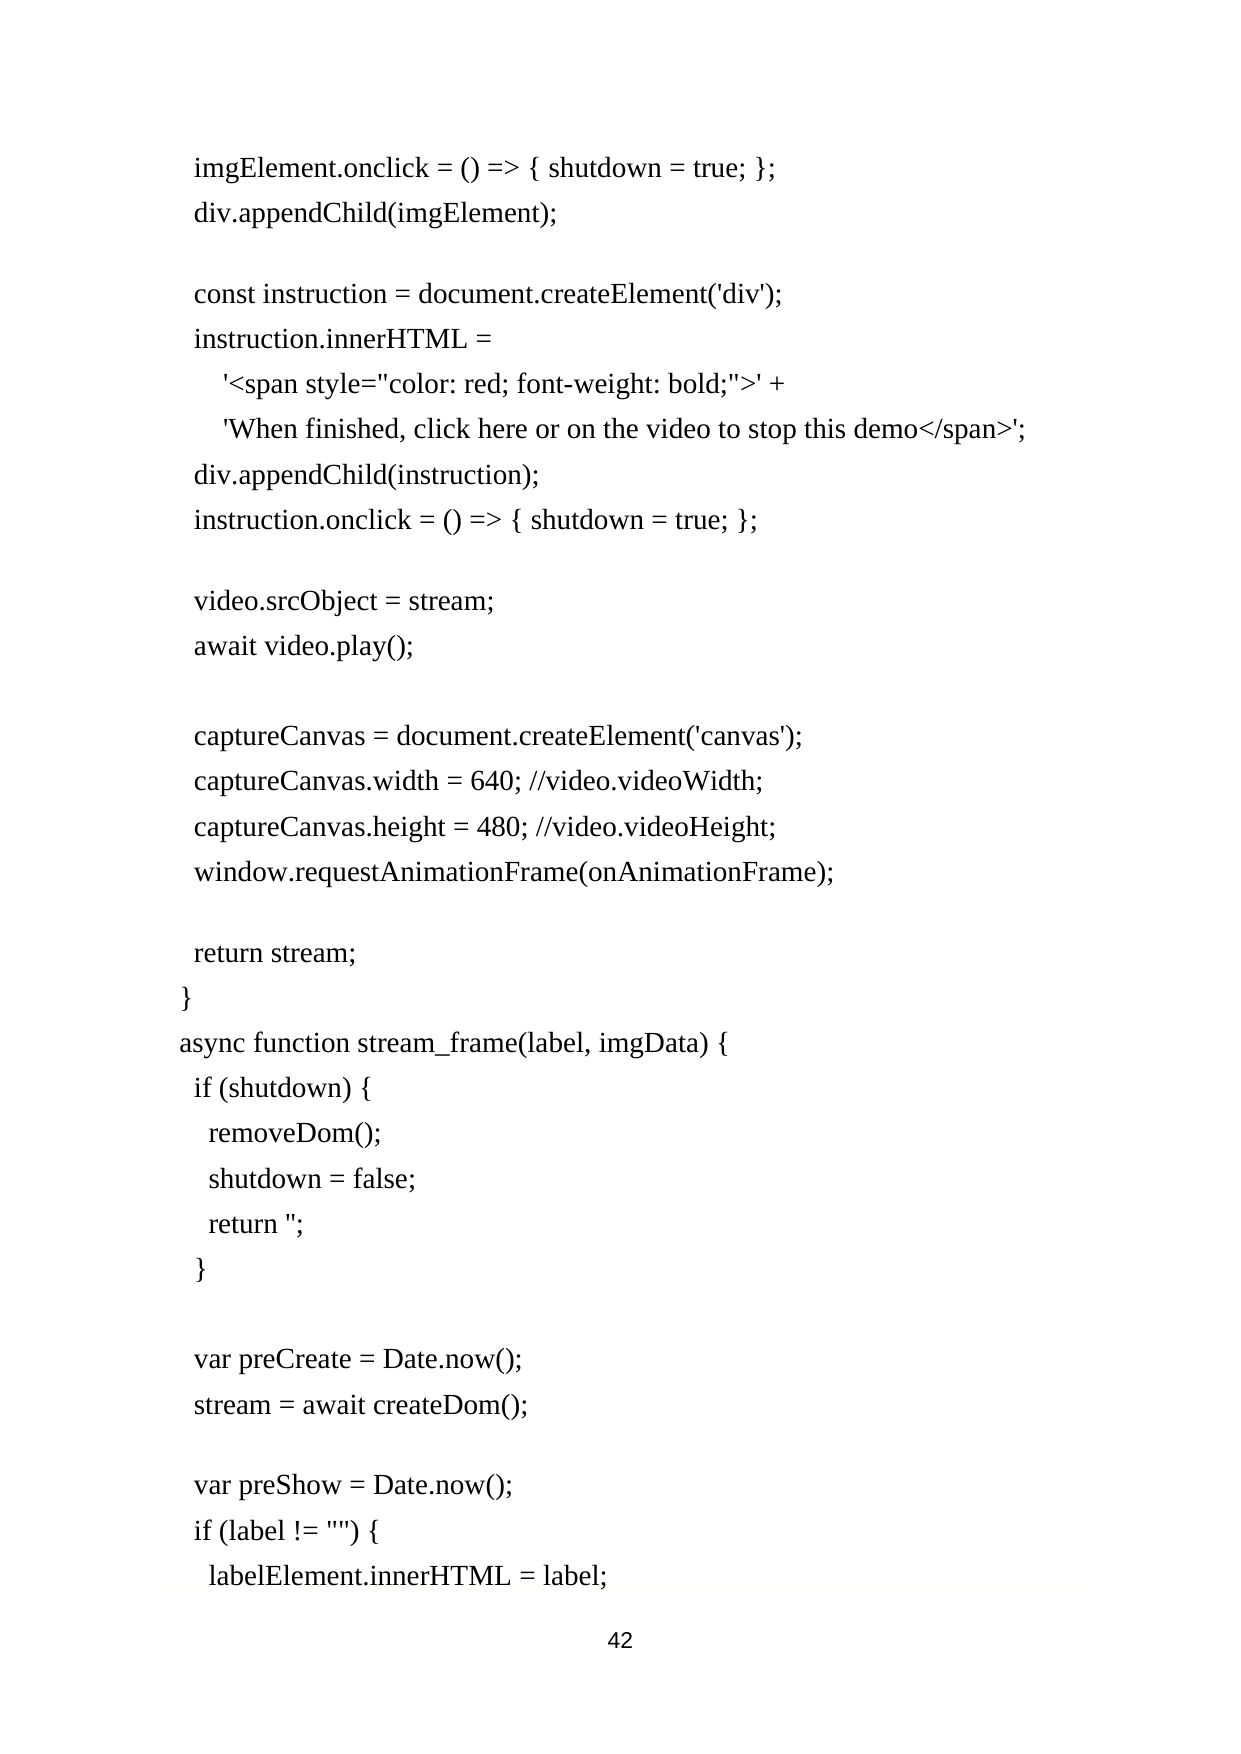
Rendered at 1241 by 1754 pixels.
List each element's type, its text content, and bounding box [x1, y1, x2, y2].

text 'When finished, click here or on the video to stop this demo</span>'; [150, 412, 1090, 445]
text imgElement.onclick = () => { shutdown = true; }; [150, 150, 1090, 183]
text labelElement.innerHTML = label; [150, 1558, 1090, 1591]
text const instruction = document.createElement('div'); [150, 276, 1090, 309]
text stream = await createDom(); [150, 1387, 1090, 1420]
text await video.play(); [150, 628, 1090, 661]
text removeDom(); [150, 1116, 1090, 1149]
text instruction.onclick = () => { shutdown = true; }; [150, 502, 1090, 536]
text captureCanvas = document.createElement('canvas'); [150, 718, 1090, 752]
text div.appendChild(instruction); [150, 457, 1090, 490]
text return stream; [150, 935, 1090, 968]
text captureCanvas.height = 480; //video.videoHeight; [150, 809, 1090, 842]
text async function stream_frame(label, imgData) { [150, 1025, 1090, 1059]
text instruction.innerHTML = [150, 321, 1090, 355]
text return ''; [150, 1206, 1090, 1239]
text '<span style="color: red; font-weight: bold;">' + [150, 366, 1090, 400]
text if (shutdown) { [150, 1070, 1090, 1104]
text if (label != "") { [150, 1513, 1090, 1546]
text } [150, 980, 1090, 1013]
text window.requestAnimationFrame(onAnimationFrame); [150, 854, 1090, 887]
text var preShow = Date.now(); [150, 1467, 1090, 1501]
text } [150, 1251, 1090, 1285]
text var preCreate = Date.now(); [150, 1342, 1090, 1375]
text div.appendChild(imgElement); [150, 195, 1090, 229]
text captureCanvas.width = 640; //video.videoWidth; [150, 763, 1090, 797]
text video.srcObject = stream; [150, 583, 1090, 616]
text shutdown = false; [150, 1161, 1090, 1194]
